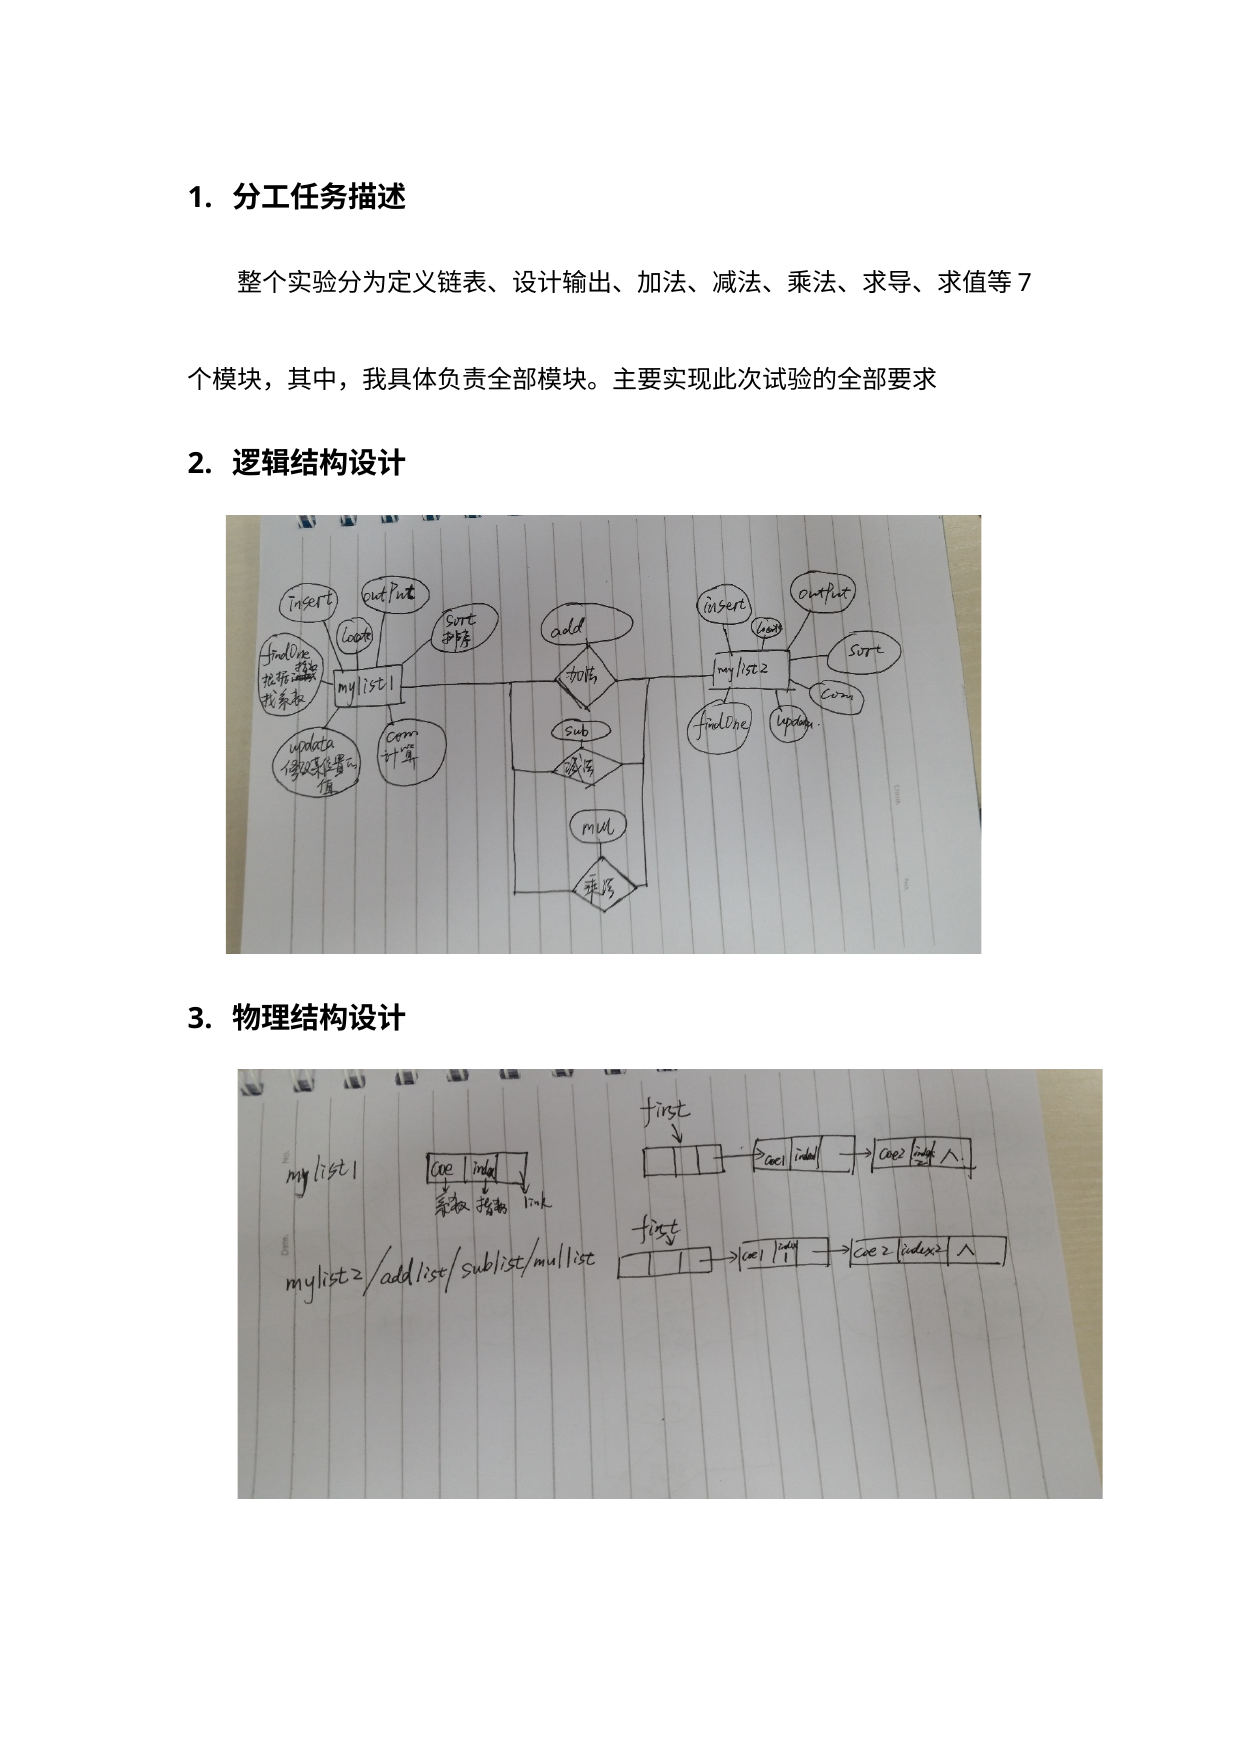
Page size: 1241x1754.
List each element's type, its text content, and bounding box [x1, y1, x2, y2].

list 分工任务描述 [187, 162, 1053, 227]
list 整个实验分为定义链表、设计输出、加法、减法、乘法、求导、求值等7个模块，其中，我具体负责全部模块。主要实现此次试验的全部要求 [187, 248, 1053, 411]
picture [225, 515, 982, 954]
list 物理结构设计 [187, 983, 1053, 1048]
picture [237, 1069, 1103, 1499]
list 逻辑结构设计 [187, 429, 1053, 494]
